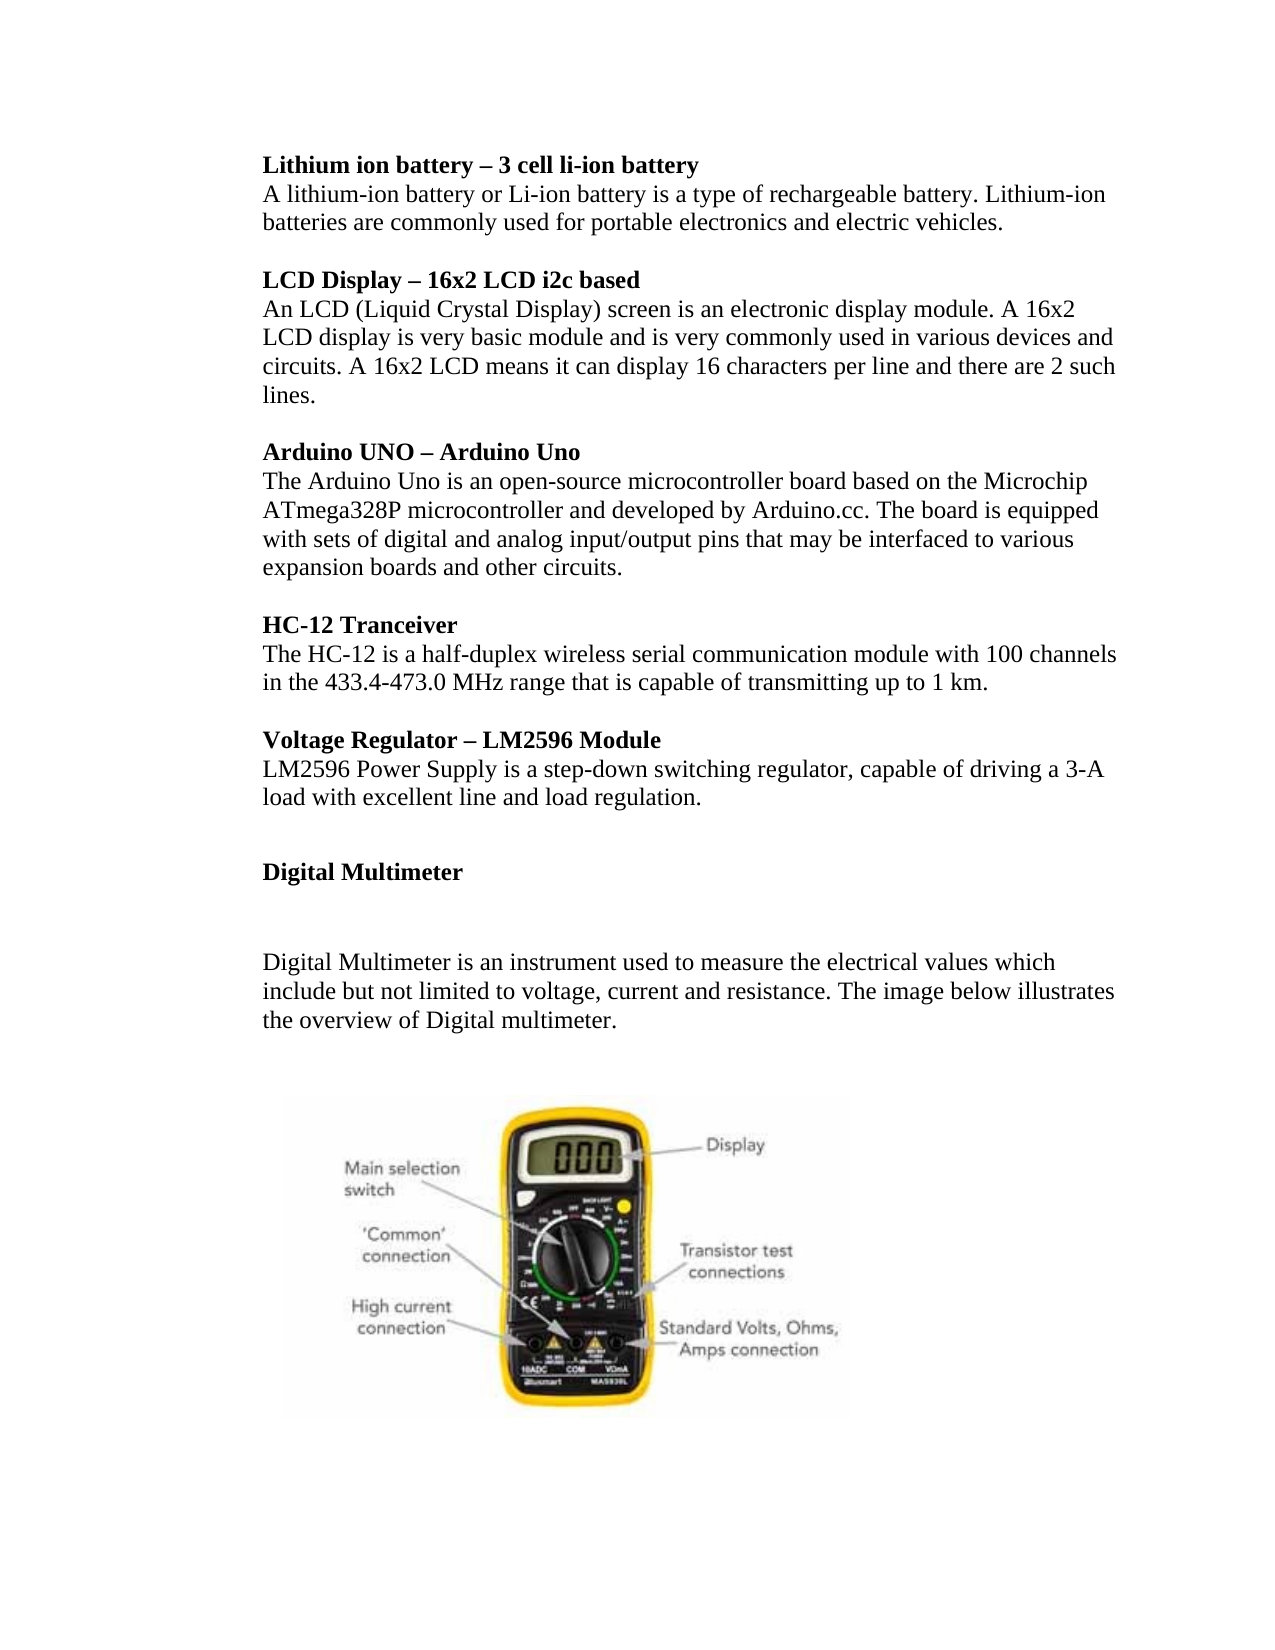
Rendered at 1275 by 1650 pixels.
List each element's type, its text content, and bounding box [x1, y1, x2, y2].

text Digital Multimeter [262, 857, 1126, 885]
list Lithium ion battery – 3 cell li-ion battery [262, 150, 1126, 179]
list An LCD (Liquid Crystal Display) screen is an electronic display module. A 16x2 LCD display is very basic module and is very commonly used in various devices and circuits. A 16x2 LCD means it can display 16 characters per line and there are 2 such lines. [262, 294, 1126, 409]
text Digital Multimeter is an instrument used to measure the electrical values which include but not limited to voltage, current and resistance. The image below illustrates the overview of Digital multimeter. [262, 947, 1126, 1034]
list Voltage Regulator – LM2596 Module [262, 725, 1126, 754]
list The Arduino Uno is an open-source microcontroller board based on the Microchip ATmega328P microcontroller and developed by Arduino.cc. The board is equipped with sets of digital and analog input/output pins that may be interfaced to various expansion boards and other circuits. [262, 466, 1126, 581]
list HC-12 Tranceiver [262, 610, 1126, 639]
list The HC-12 is a half-duplex wireless serial communication module with 100 channels in the 433.4-473.0 MHz range that is capable of transmitting up to 1 km. [262, 639, 1126, 696]
list Arduino UNO – Arduino Uno [262, 437, 1126, 466]
list LM2596 Power Supply is a step-down switching regulator, capable of driving a 3-A load with excellent line and load regulation. [262, 754, 1126, 811]
list LCD Display – 16x2 LCD i2c based [262, 265, 1126, 294]
list A lithium-ion battery or Li-ion battery is a type of rechargeable battery. Lithium-ion batteries are commonly used for portable electronics and electric vehicles. [262, 179, 1126, 236]
